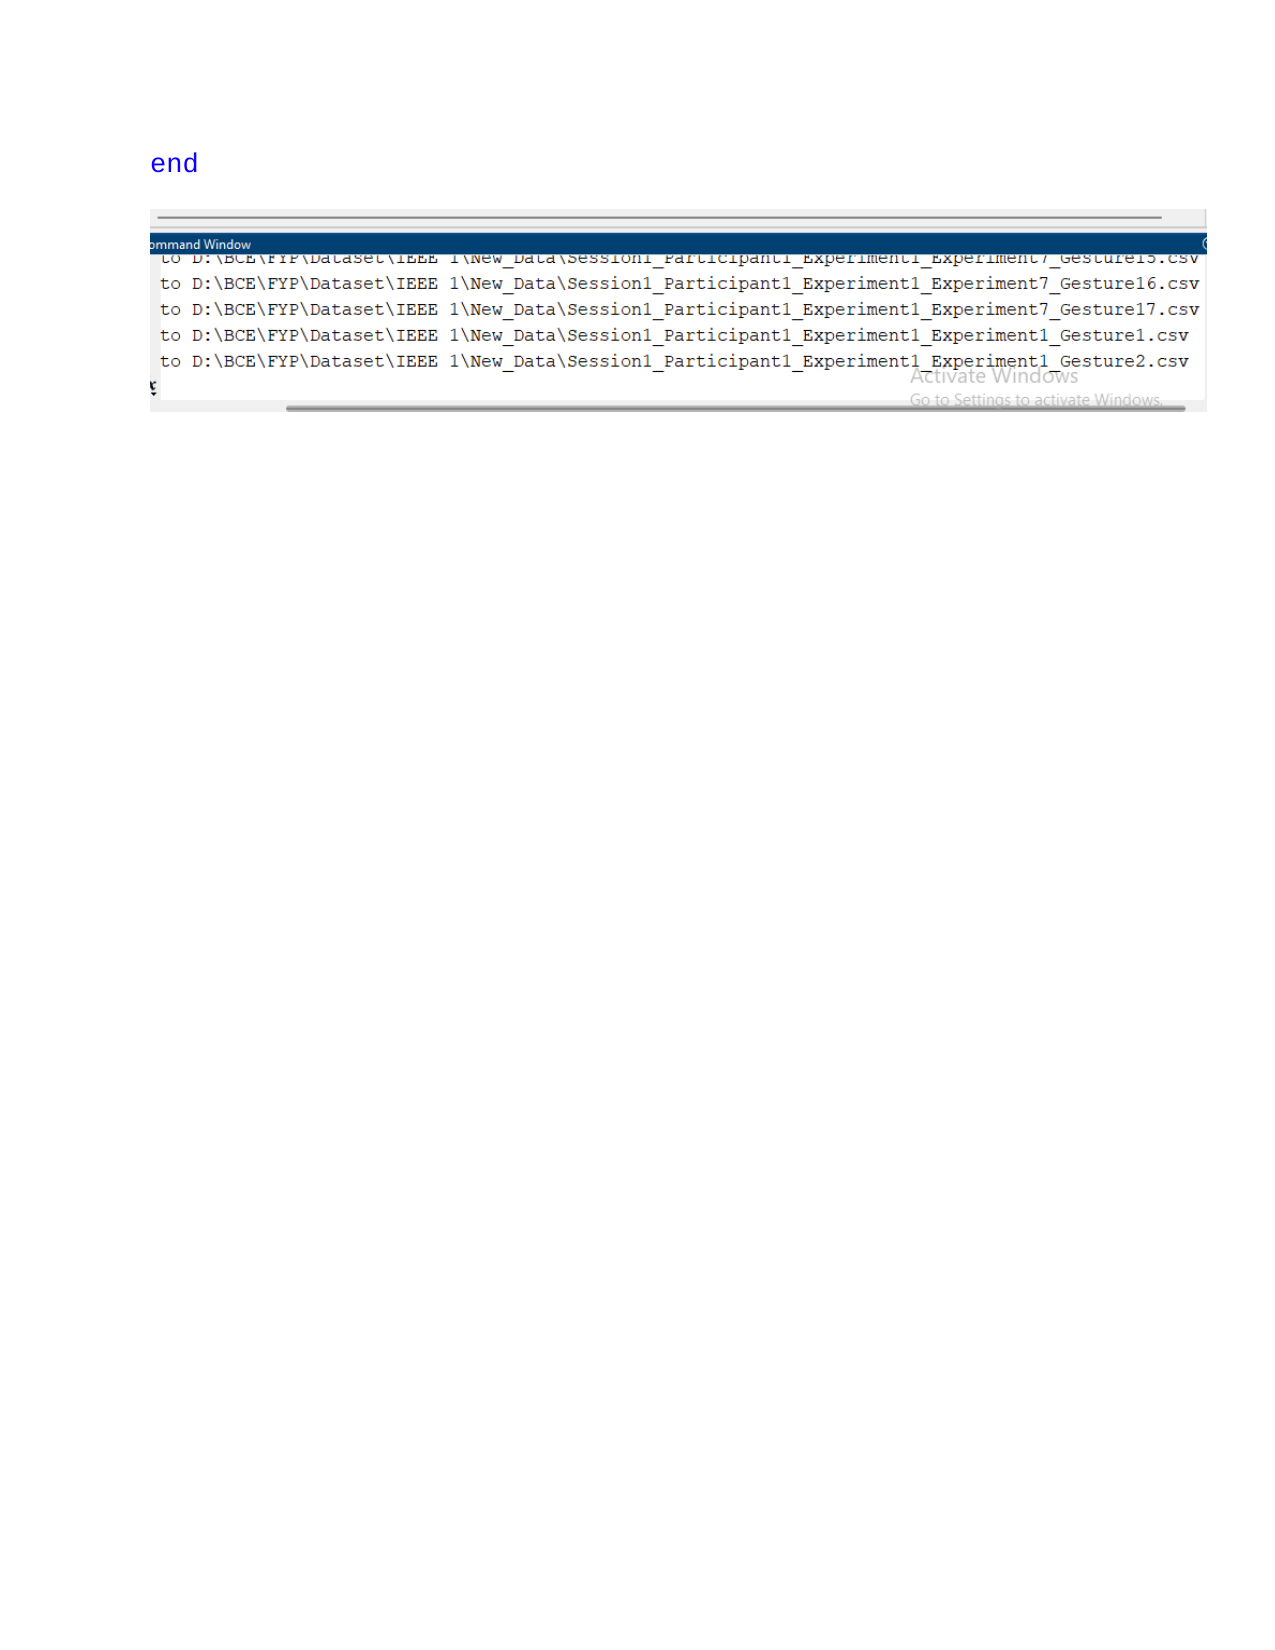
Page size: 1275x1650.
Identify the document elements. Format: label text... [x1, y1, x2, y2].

picture [150, 209, 1207, 412]
text end [150, 150, 1125, 181]
